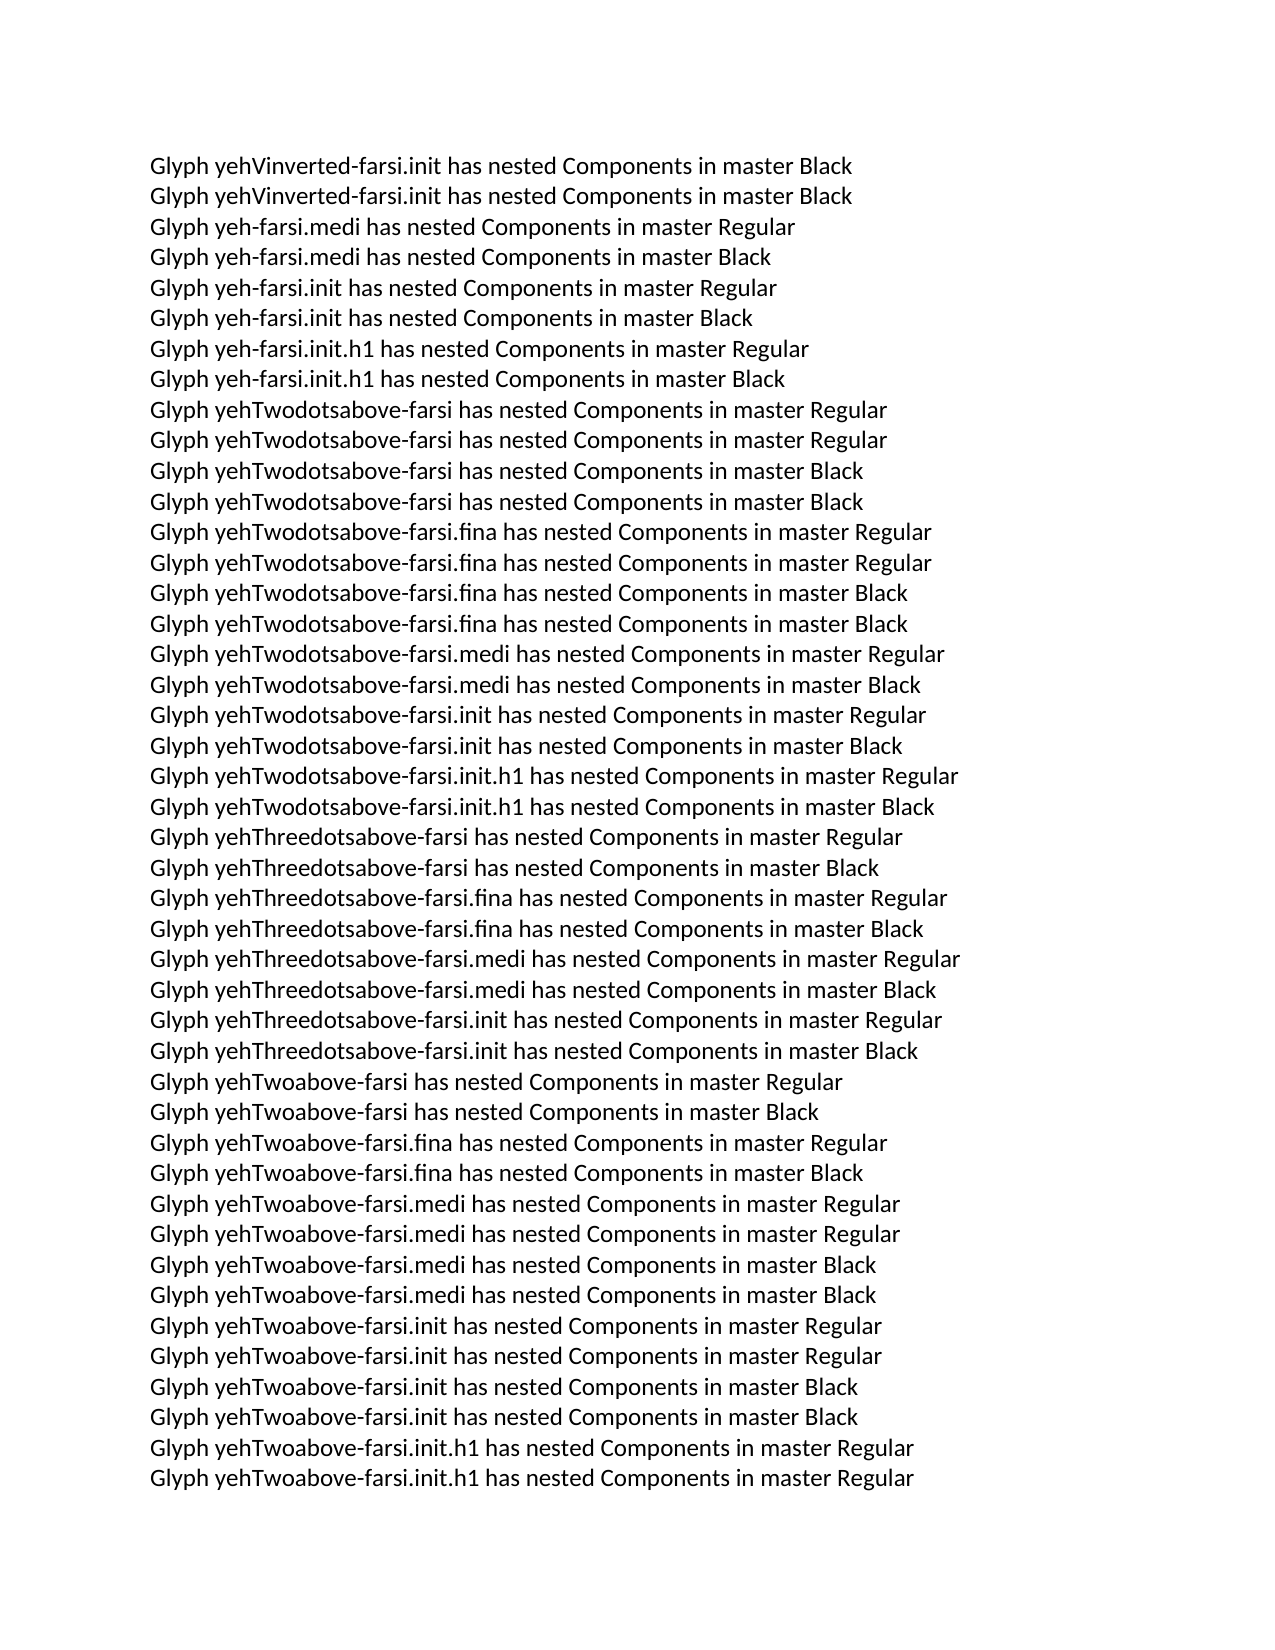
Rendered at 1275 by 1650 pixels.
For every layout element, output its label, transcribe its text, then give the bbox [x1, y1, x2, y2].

text Glyph yehTwodotsabove-farsi.fina has nested Components in master Regular [150, 547, 1125, 577]
text Glyph yeh-farsi.medi has nested Components in master Black [150, 242, 1125, 272]
text Glyph yehTwodotsabove-farsi.init has nested Components in master Black [150, 730, 1125, 760]
text Glyph yehVinverted-farsi.init has nested Components in master Black [150, 150, 1125, 181]
text Glyph yehThreedotsabove-farsi.init has nested Components in master Black [150, 1035, 1125, 1066]
text Glyph yehTwoabove-farsi.init.h1 has nested Components in master Regular [150, 1432, 1125, 1462]
text Glyph yehTwoabove-farsi.fina has nested Components in master Regular [150, 1127, 1125, 1157]
text Glyph yehTwodotsabove-farsi.init has nested Components in master Regular [150, 699, 1125, 730]
text Glyph yehTwodotsabove-farsi.init.h1 has nested Components in master Regular [150, 760, 1125, 791]
text Glyph yehThreedotsabove-farsi.medi has nested Components in master Regular [150, 943, 1125, 974]
text Glyph yehTwodotsabove-farsi has nested Components in master Black [150, 486, 1125, 516]
text Glyph yehTwoabove-farsi.init.h1 has nested Components in master Regular [150, 1462, 1125, 1493]
text Glyph yehTwoabove-farsi.init has nested Components in master Regular [150, 1310, 1125, 1340]
text Glyph yehTwoabove-farsi.init has nested Components in master Black [150, 1401, 1125, 1432]
text Glyph yehTwoabove-farsi.medi has nested Components in master Black [150, 1279, 1125, 1310]
text Glyph yehTwoabove-farsi.medi has nested Components in master Regular [150, 1188, 1125, 1218]
text Glyph yehThreedotsabove-farsi.medi has nested Components in master Black [150, 974, 1125, 1004]
text Glyph yehTwodotsabove-farsi.fina has nested Components in master Black [150, 608, 1125, 638]
text Glyph yehVinverted-farsi.init has nested Components in master Black [150, 181, 1125, 211]
text Glyph yehThreedotsabove-farsi has nested Components in master Regular [150, 821, 1125, 852]
text Glyph yehTwoabove-farsi.init has nested Components in master Regular [150, 1340, 1125, 1371]
text Glyph yehTwoabove-farsi has nested Components in master Black [150, 1096, 1125, 1127]
text Glyph yehTwodotsabove-farsi has nested Components in master Regular [150, 425, 1125, 455]
text Glyph yehTwoabove-farsi.init has nested Components in master Black [150, 1371, 1125, 1401]
text Glyph yehTwodotsabove-farsi.medi has nested Components in master Regular [150, 638, 1125, 669]
text Glyph yehTwoabove-farsi.medi has nested Components in master Regular [150, 1218, 1125, 1249]
text Glyph yehTwodotsabove-farsi.medi has nested Components in master Black [150, 669, 1125, 699]
text Glyph yeh-farsi.init has nested Components in master Regular [150, 272, 1125, 303]
text Glyph yeh-farsi.medi has nested Components in master Regular [150, 211, 1125, 242]
text Glyph yehThreedotsabove-farsi.fina has nested Components in master Black [150, 913, 1125, 943]
text Glyph yehTwodotsabove-farsi.fina has nested Components in master Black [150, 577, 1125, 608]
text Glyph yehTwoabove-farsi has nested Components in master Regular [150, 1066, 1125, 1096]
text Glyph yeh-farsi.init.h1 has nested Components in master Regular [150, 333, 1125, 364]
text Glyph yehTwodotsabove-farsi.init.h1 has nested Components in master Black [150, 791, 1125, 821]
text Glyph yehTwoabove-farsi.medi has nested Components in master Black [150, 1249, 1125, 1279]
text Glyph yehThreedotsabove-farsi has nested Components in master Black [150, 852, 1125, 882]
text Glyph yeh-farsi.init.h1 has nested Components in master Black [150, 364, 1125, 394]
text Glyph yehTwoabove-farsi.fina has nested Components in master Black [150, 1157, 1125, 1188]
text Glyph yehTwodotsabove-farsi has nested Components in master Regular [150, 394, 1125, 425]
text Glyph yeh-farsi.init has nested Components in master Black [150, 303, 1125, 333]
text Glyph yehTwodotsabove-farsi.fina has nested Components in master Regular [150, 516, 1125, 547]
text Glyph yehTwodotsabove-farsi has nested Components in master Black [150, 455, 1125, 486]
text Glyph yehThreedotsabove-farsi.fina has nested Components in master Regular [150, 882, 1125, 913]
text Glyph yehThreedotsabove-farsi.init has nested Components in master Regular [150, 1004, 1125, 1035]
